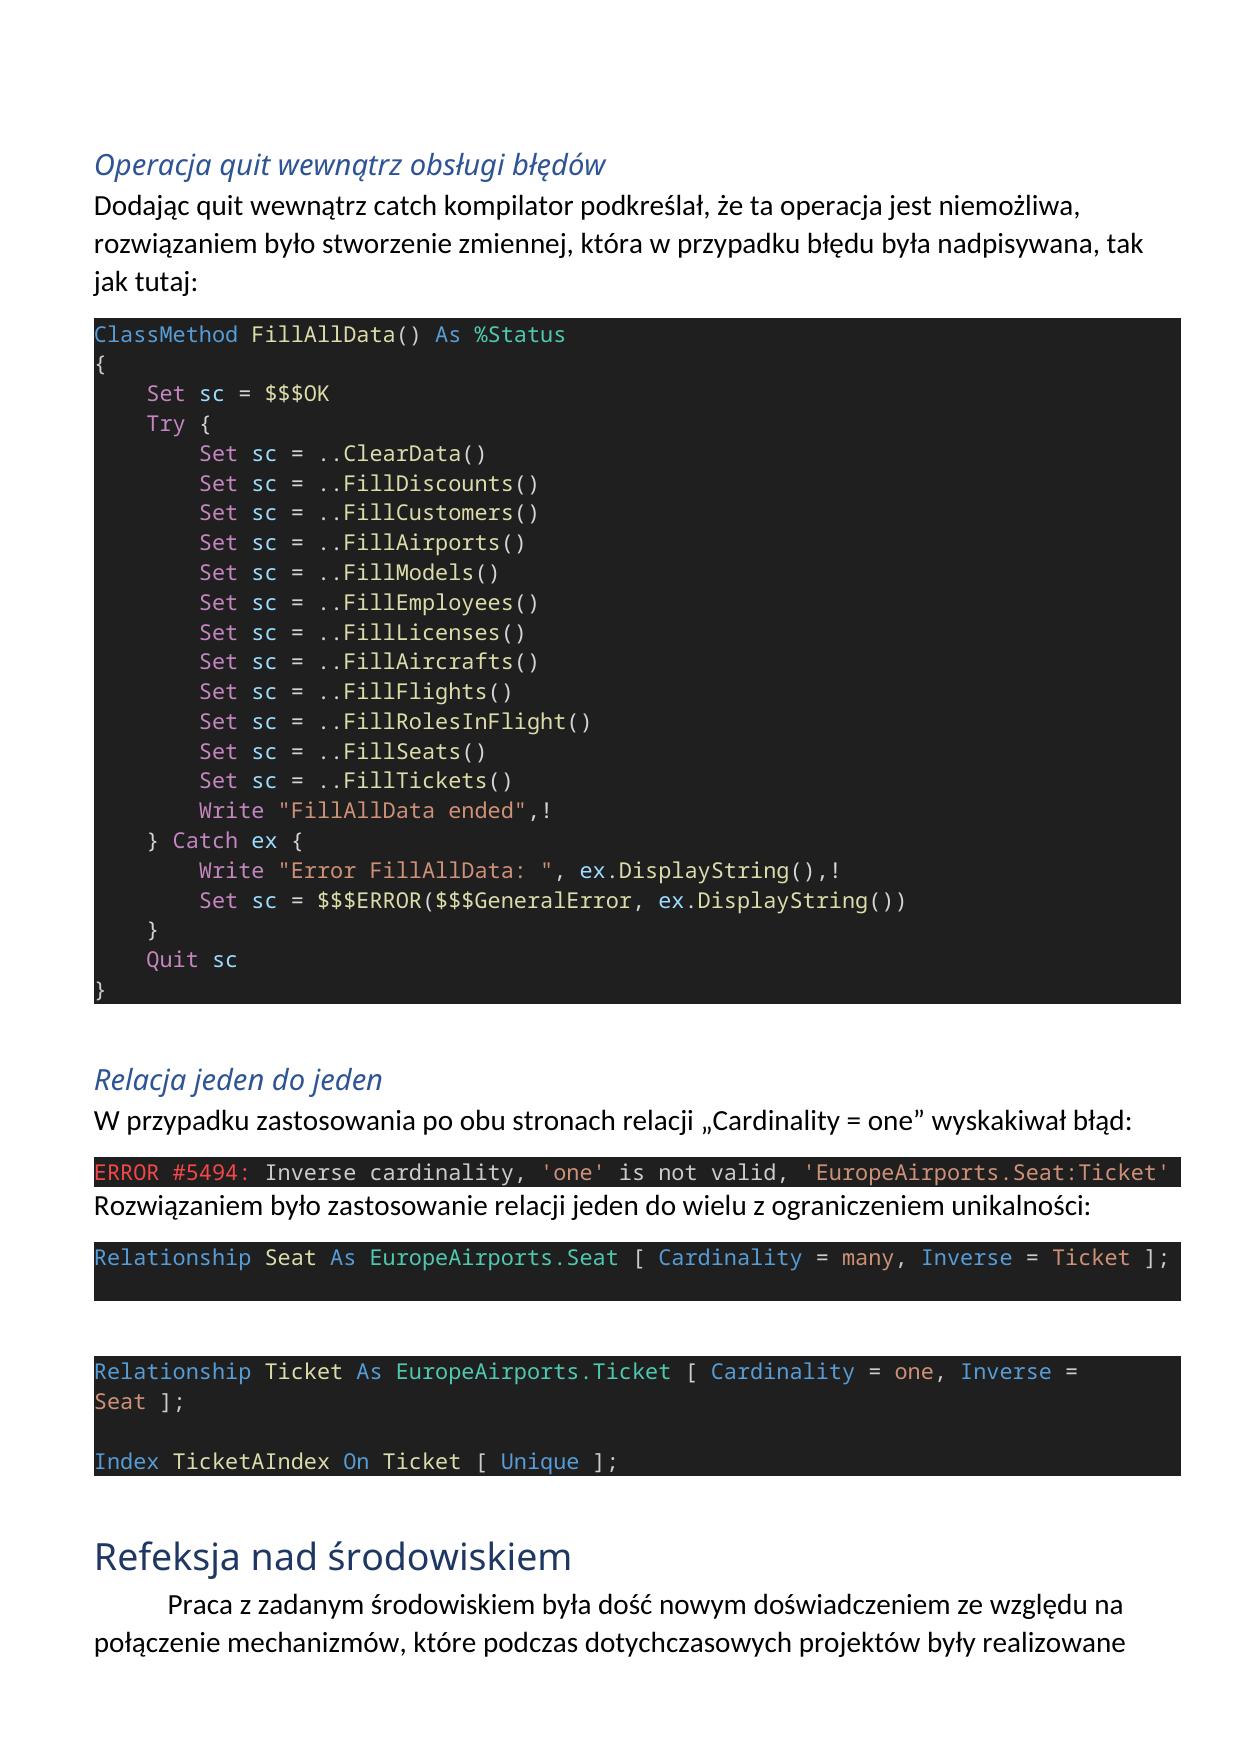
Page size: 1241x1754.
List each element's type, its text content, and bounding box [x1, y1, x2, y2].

text Set sc = ..FillAircrafts() [94, 646, 1181, 676]
text Write "Error FillAllData: ", ex.DisplayString(),! [94, 855, 1181, 884]
text Set sc = ..FillRolesInFlight() [94, 706, 1181, 736]
text Quit sc [94, 944, 1181, 974]
text Set sc = ..FillFlights() [94, 676, 1181, 706]
text Write "FillAllData ended",! [94, 795, 1181, 825]
text } [94, 914, 1181, 944]
text Set sc = ..FillSeats() [94, 736, 1181, 765]
subtitle Operacja quit wewnątrz obsługi błędów [94, 144, 1181, 183]
text Dodając quit wewnątrz catch kompilator podkreślał, że ta operacja jest niemożliwa, rozwiązaniem było stworzenie zmiennej, która w przypadku błędu była nadpisywana, tak jak tutaj: [94, 187, 1181, 299]
text Set sc = $$$ERROR($$$GeneralError, ex.DisplayString()) [94, 884, 1181, 914]
text Set sc = ..FillTickets() [94, 765, 1181, 795]
text Set sc = ..FillEmployees() [94, 587, 1181, 616]
text Set sc = ..FillAirports() [94, 527, 1181, 557]
text Relationship Ticket As EuropeAirports.Ticket [ Cardinality = one, Inverse = Seat ]; [94, 1356, 1181, 1416]
text Set sc = ..ClearData() [94, 438, 1181, 467]
text { [94, 348, 1181, 378]
text Set sc = ..FillCustomers() [94, 497, 1181, 527]
text W przypadku zastosowania po obu stronach relacji „Cardinality = one” wyskakiwał błąd: [94, 1102, 1181, 1137]
text Relationship Seat As EuropeAirports.Seat [ Cardinality = many, Inverse = Ticket ]; [94, 1242, 1181, 1271]
text Set sc = ..FillLicenses() [94, 616, 1181, 646]
text ClassMethod FillAllData() As %Status [94, 318, 1181, 348]
subtitle Relacja jeden do jeden [94, 1059, 1181, 1098]
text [94, 1586, 1181, 1660]
subtitle Refeksja nad środowiskiem [94, 1531, 1181, 1582]
text Index TicketAIndex On Ticket [ Unique ]; [94, 1446, 1181, 1476]
text } Catch ex { [94, 825, 1181, 855]
text } [94, 974, 1181, 1004]
text ERROR #5494: Inverse cardinality, 'one' is not valid, 'EuropeAirports.Seat:Ticket' [94, 1157, 1181, 1187]
text Set sc = ..FillModels() [94, 557, 1181, 587]
text Rozwiązaniem było zastosowanie relacji jeden do wielu z ograniczeniem unikalności: [94, 1187, 1181, 1222]
text Set sc = $$$OK [94, 378, 1181, 408]
text Set sc = ..FillDiscounts() [94, 467, 1181, 497]
text Try { [94, 408, 1181, 438]
